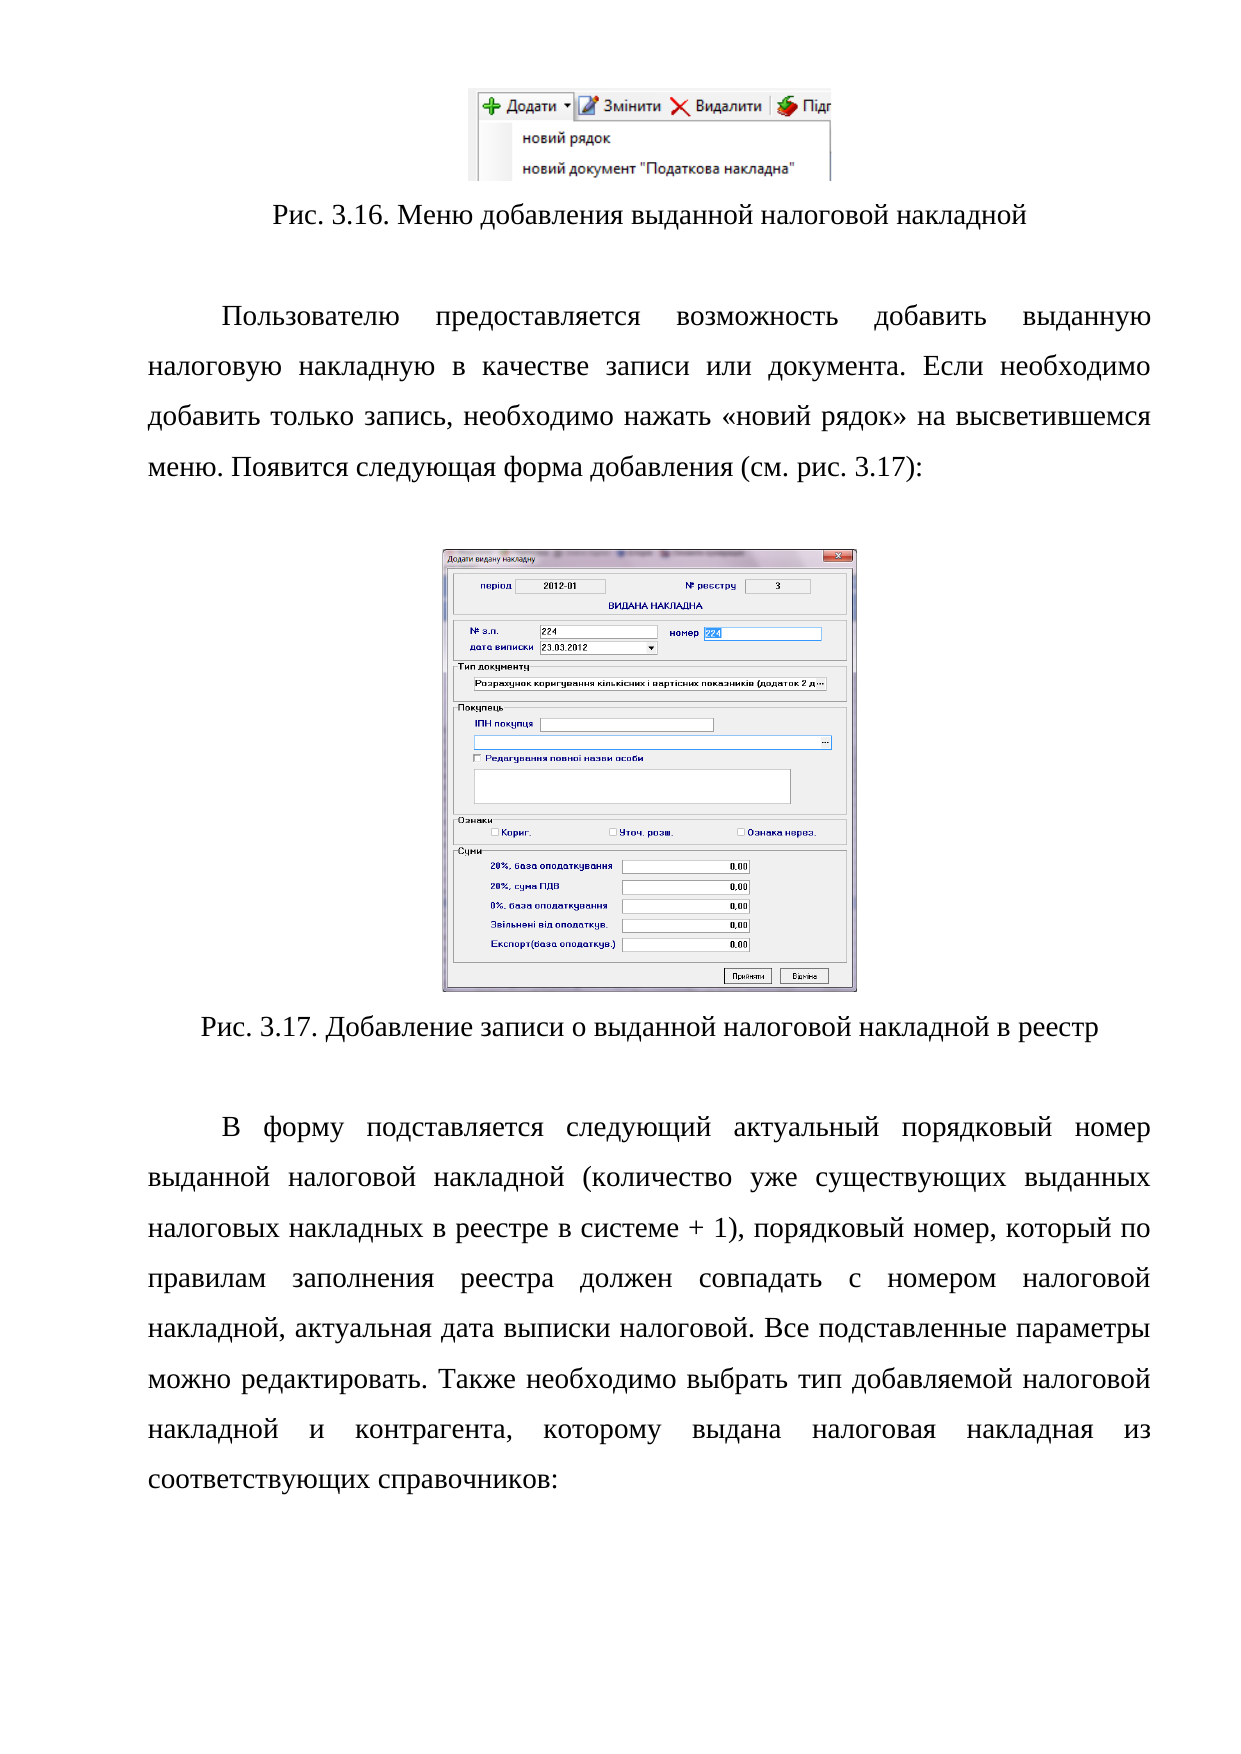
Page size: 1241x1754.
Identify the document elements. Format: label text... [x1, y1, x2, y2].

text Рис. 3.16. Меню добавления выданной налоговой накладной [148, 197, 1152, 231]
text В форму подставляется следующий актуальный порядковый номер выданной налоговой накладной (количество уже существующих выданных налоговых накладных в реестре в системе + 1), порядковый номер, который по правилам заполнения реестра должен совпадать с номером налоговой накладной, актуальная дата выписки налоговой. Все подставленные параметры можно редактировать. Также необходимо выбрать тип добавляемой налоговой накладной и контрагента, которому выдана налоговая накладная из соответствующих справочников: [148, 1109, 1152, 1495]
picture [442, 549, 857, 992]
text Рис. 3.17. Добавление записи о выданной налоговой накладной в реестр [148, 1009, 1152, 1042]
text Пользователю предоставляется возможность добавить выданную налоговую накладную в качестве записи или документа. Если необходимо добавить только запись, необходимо нажать «новий рядок» на высветившемся меню. Появится следующая форма добавления (см. рис. 3.17): [148, 298, 1152, 482]
picture [468, 88, 832, 181]
